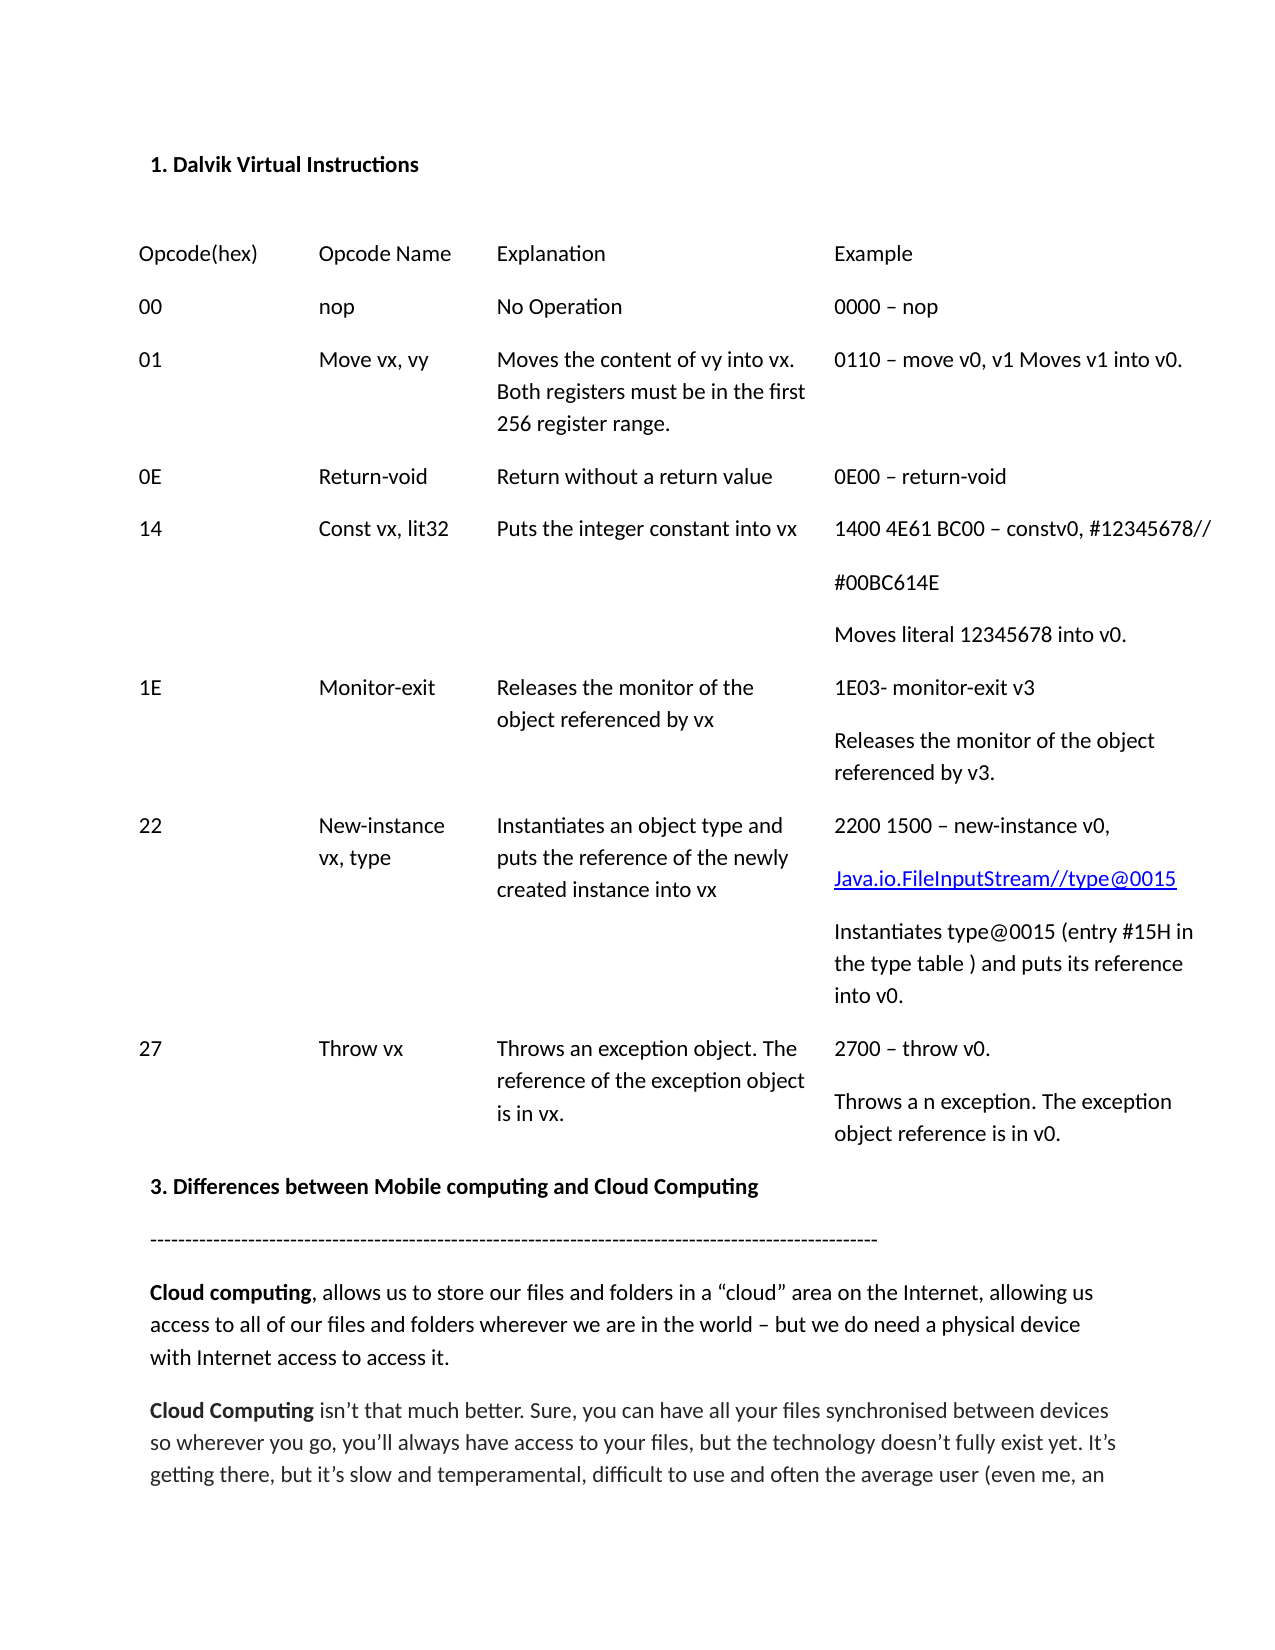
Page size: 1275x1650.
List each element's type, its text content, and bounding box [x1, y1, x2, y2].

table_cell New-instance vx, type [307, 811, 485, 1034]
table_cell 22 [128, 811, 307, 1034]
table_cell 27 [128, 1034, 307, 1172]
table_cell Throw vx [307, 1034, 485, 1172]
text 3. Differences between Mobile computing and Cloud Computing [150, 1172, 1125, 1200]
table_header Opcode(hex) [128, 239, 307, 292]
table_cell No Operation [485, 292, 823, 345]
table_cell Instantiates an object type and puts the reference of the newly created instance into vx [485, 811, 823, 1034]
text -------------------------------------------------------------------------------------------------------- [150, 1225, 1125, 1253]
table_cell 0110 – move v0, v1 Moves v1 into v0. [823, 345, 1226, 462]
table_header Explanation [485, 239, 823, 292]
table_cell 0E00 – return-void [823, 462, 1226, 514]
table_cell Puts the integer constant into vx [485, 515, 823, 673]
table_cell 1400 4E61 BC00 – constv0, #12345678// #00BC614E Moves literal 12345678 into v0. [823, 515, 1226, 673]
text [150, 1396, 1125, 1488]
table_header Example [823, 239, 1226, 292]
table_header Opcode Name [307, 239, 485, 292]
text 1. Dalvik Virtual Instructions [150, 150, 1125, 178]
table_cell 0000 – nop [823, 292, 1226, 345]
table_cell 01 [128, 345, 307, 462]
table_cell Const vx, lit32 [307, 515, 485, 673]
table_cell Monitor-exit [307, 673, 485, 811]
table_cell 0E [128, 462, 307, 514]
table_cell Releases the monitor of the object referenced by vx [485, 673, 823, 811]
table_cell Return without a return value [485, 462, 823, 514]
table_cell 14 [128, 515, 307, 673]
table_cell Moves the content of vy into vx. Both registers must be in the first 256 register range. [485, 345, 823, 462]
text Cloud computing, allows us to store our files and folders in a “cloud” area on the Internet, allowing us access to all of our files and folders wherever we are in the world – but we do need a physical device with Internet access to access it. [150, 1278, 1125, 1371]
table_cell 1E [128, 673, 307, 811]
table_cell 00 [128, 292, 307, 345]
table_cell Return-void [307, 462, 485, 514]
table_cell 2200 1500 – new-instance v0, Java.io.FileInputStream//type@0015 Instantiates type@0015 (entry #15H in the type table ) and puts its reference into v0. [823, 811, 1226, 1034]
table_cell nop [307, 292, 485, 345]
table_cell 1E03- monitor-exit v3 Releases the monitor of the object referenced by v3. [823, 673, 1226, 811]
table_cell 2700 – throw v0. Throws a n exception. The exception object reference is in v0. [823, 1034, 1226, 1172]
table_cell Throws an exception object. The reference of the exception object is in vx. [485, 1034, 823, 1172]
table_cell Move vx, vy [307, 345, 485, 462]
